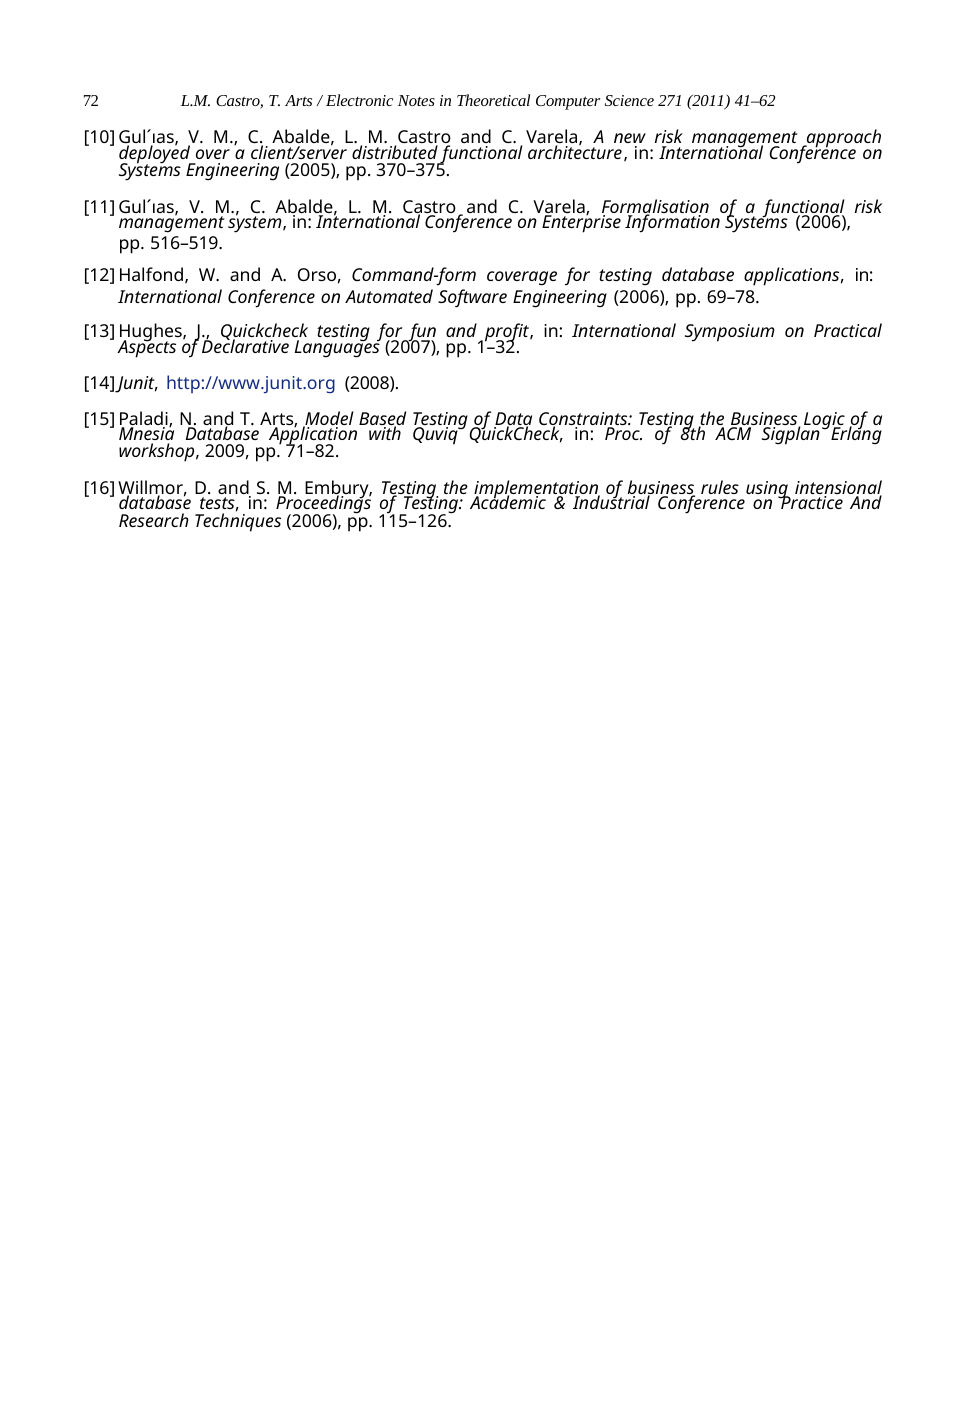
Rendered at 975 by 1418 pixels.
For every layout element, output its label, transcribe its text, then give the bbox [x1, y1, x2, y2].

list Halfond, W. and A. Orso, Command-form coverage for testing database applications, in: [83, 264, 906, 286]
list Junit, http://www.junit.org (2008). [83, 371, 906, 395]
list Willmor, D. and S. M. Embury, Testing the implementation of business rules using intensional database tests, in: Proceedings of Testing: Academic & Industrial Conference on Practice And Research Techniques (2006), pp. 115–126. [83, 481, 882, 532]
list Gul´ıas, V. M., C. Abalde, L. M. Castro and C. Varela, Formalisation of a functional risk management system, in: International Conference on Enterprise Information Systems (2006), [83, 200, 882, 234]
text pp. 516–519. [118, 234, 906, 253]
text International Conference on Automated Software Engineering (2006), pp. 69–78. [118, 286, 906, 308]
list Gul´ıas, V. M., C. Abalde, L. M. Castro and C. Varela, A new risk management approach deployed over a client/server distributed functional architecture, in: International Conference on Systems Engineering (2005), pp. 370–375. [83, 130, 882, 182]
list Hughes, J., Quickcheck testing for fun and proﬁt, in: International Symposium on Practical Aspects of Declarative Languages (2007), pp. 1–32. [83, 324, 882, 358]
list Paladi, N. and T. Arts, Model Based Testing of Data Constraints: Testing the Business Logic of a Mnesia Database Application with Quviq QuickCheck, in: Proc. of 8th ACM Sigplan Erlang workshop, 2009, pp. 71–82. [83, 411, 882, 463]
